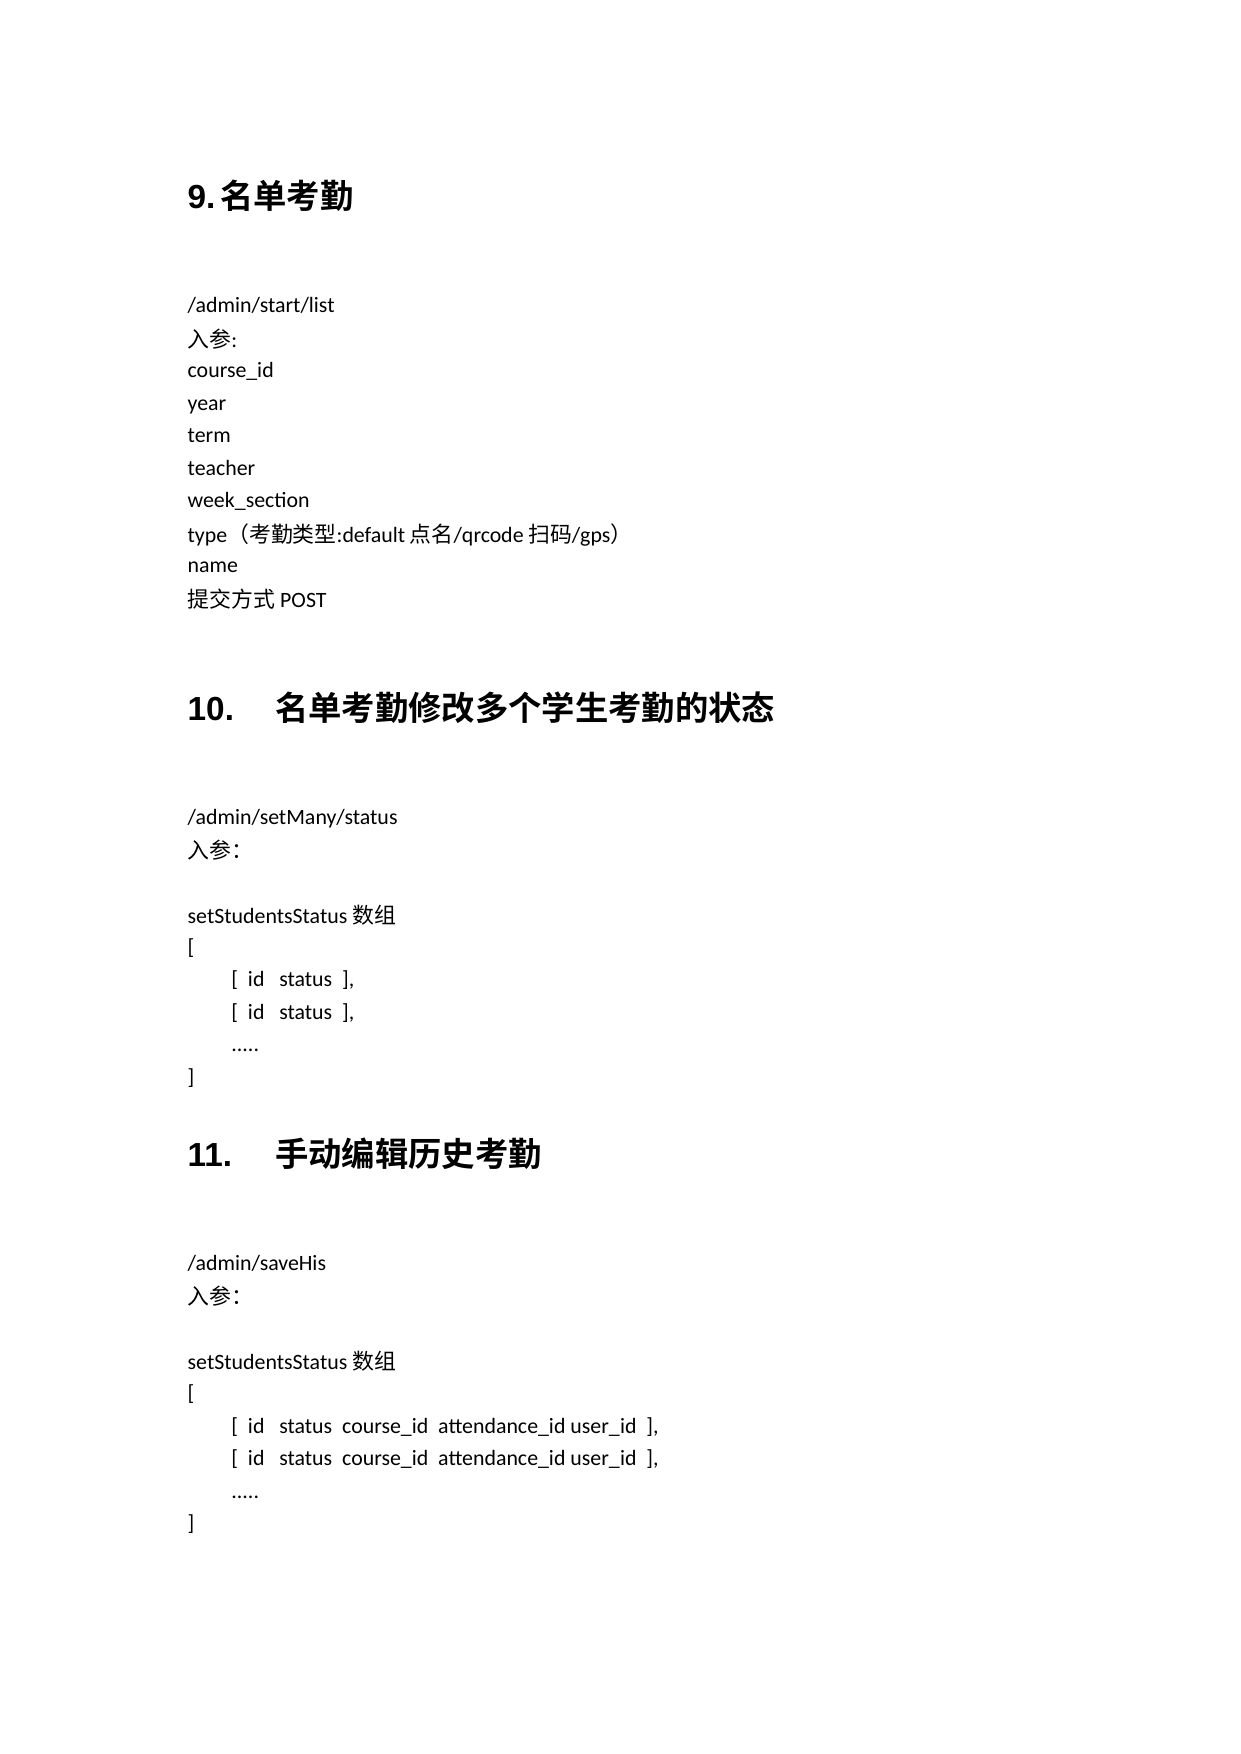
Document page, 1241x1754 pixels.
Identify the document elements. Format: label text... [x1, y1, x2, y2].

text /admin/saveHis [187, 1246, 1053, 1279]
text 入参： [187, 1279, 1053, 1311]
text 提交方式 POST [187, 581, 1053, 614]
text term [187, 419, 1053, 451]
text setStudentsStatus 数组 [187, 898, 1053, 930]
text name [187, 549, 1053, 581]
text 入参: [187, 321, 1053, 354]
text /admin/start/list [187, 289, 1053, 321]
text type（考勤类型:default点名/qrcode扫码/gps） [187, 516, 1053, 549]
subtitle 手动编辑历史考勤 [187, 1120, 1053, 1185]
text course_id [187, 354, 1053, 386]
text 入参： [187, 833, 1053, 865]
text [ id status course_id attendance_id user_id ], [187, 1409, 1053, 1441]
text [ id status course_id attendance_id user_id ], [187, 1441, 1053, 1474]
subtitle 名单考勤 [187, 162, 1053, 227]
text /admin/setMany/status [187, 800, 1053, 833]
text ] [187, 1506, 1053, 1539]
text ..... [187, 1474, 1053, 1506]
text [ [187, 930, 1053, 963]
subtitle 名单考勤修改多个学生考勤的状态 [187, 673, 1053, 738]
text year [187, 386, 1053, 419]
text [ id status ], [187, 963, 1053, 995]
text setStudentsStatus 数组 [187, 1344, 1053, 1376]
text ] [187, 1060, 1053, 1093]
text [ [187, 1376, 1053, 1409]
text week_section [187, 484, 1053, 516]
text [ id status ], [187, 995, 1053, 1028]
text teacher [187, 451, 1053, 484]
text ..... [187, 1028, 1053, 1060]
